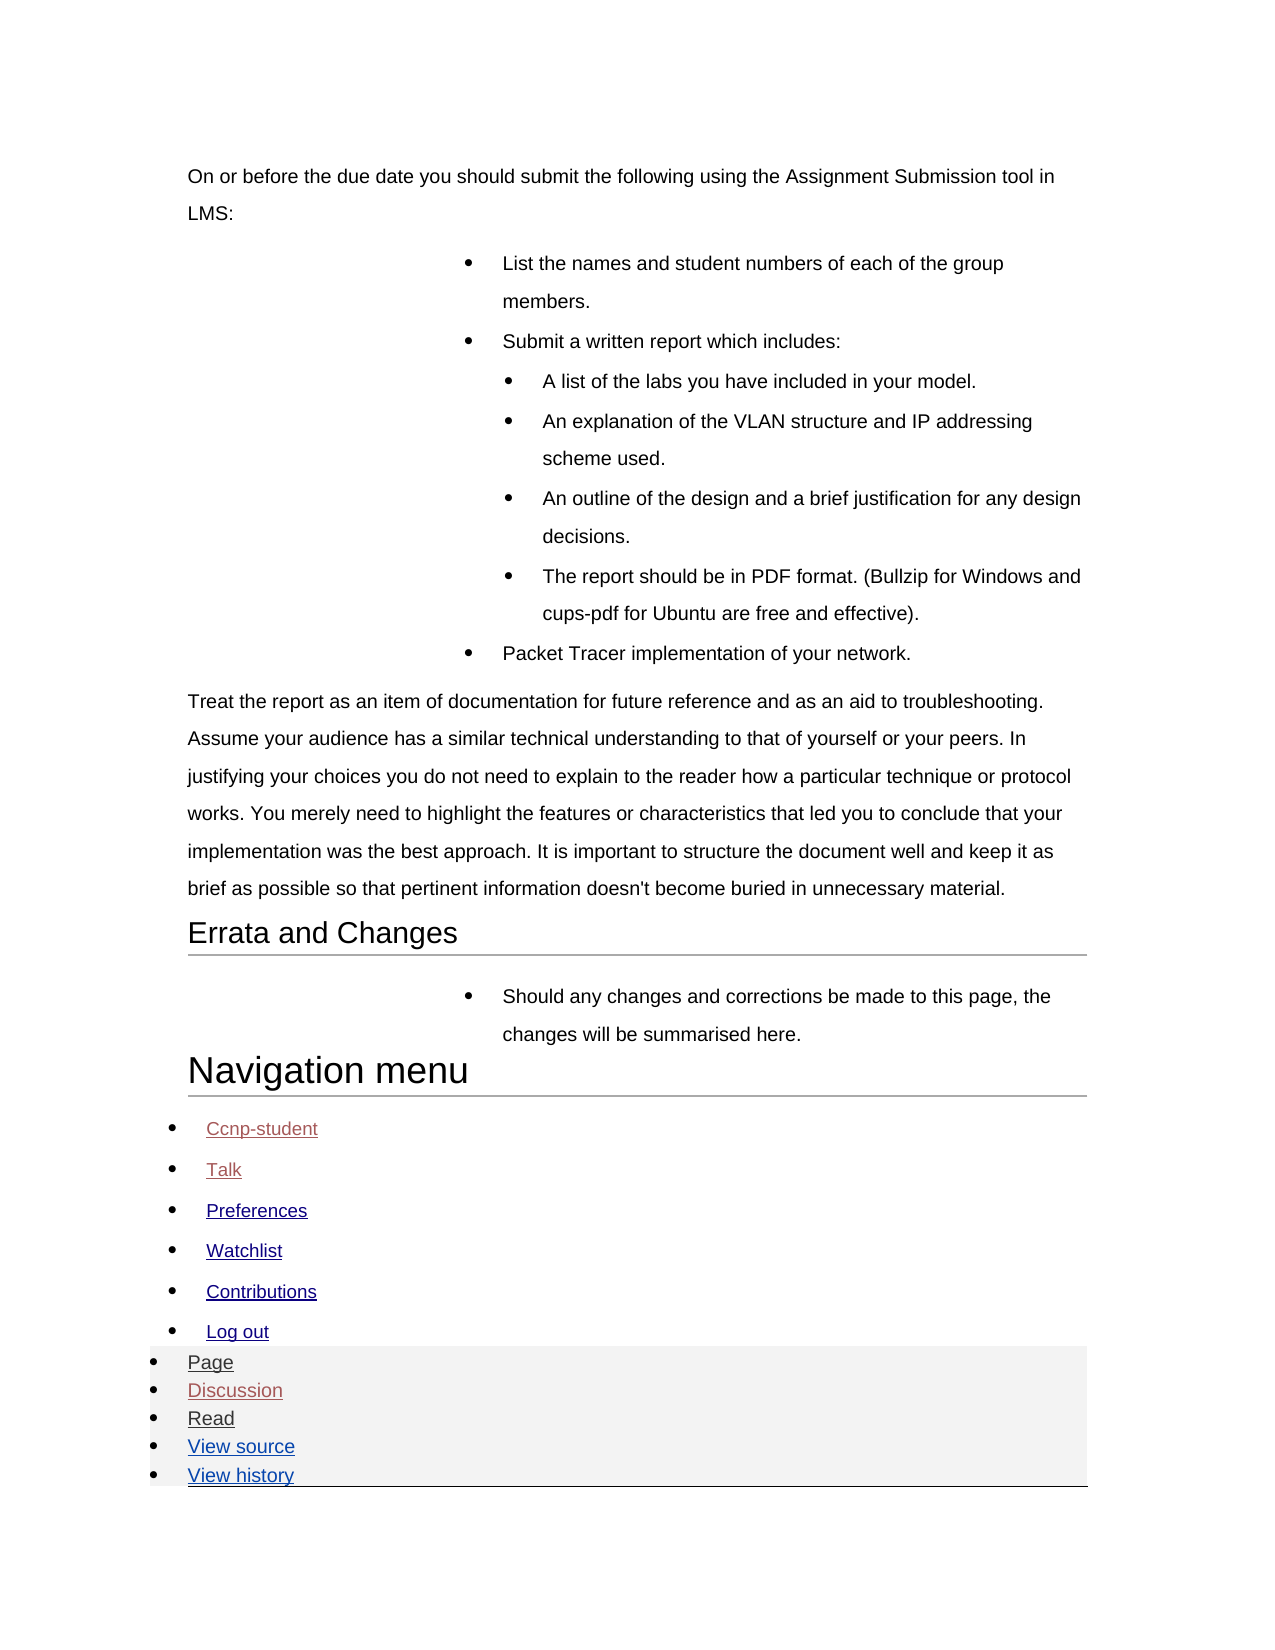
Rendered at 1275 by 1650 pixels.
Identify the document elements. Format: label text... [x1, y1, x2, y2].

text Navigation menu [187, 1048, 1087, 1097]
list The report should be in PDF format. (Bullzip for Windows and cups-pdf for Ubuntu are free and effective). [505, 550, 1087, 625]
list An outline of the design and a brief justification for any design decisions. [505, 472, 1087, 547]
list Packet Tracer implementation of your network. [465, 627, 1087, 665]
text On or before the due date you should submit the following using the Assignment Submission tool in LMS: [187, 150, 1087, 225]
list Watchlist [169, 1234, 1087, 1262]
list Talk [169, 1153, 1087, 1181]
list Submit a written report which includes: [465, 315, 1087, 352]
text Treat the report as an item of documentation for future reference and as an aid to troubleshooting. Assume your audience has a similar technical understanding to that of yourself or your peers. In justifying your choices you do not need to explain to the reader how a particular technique or protocol works. You merely need to highlight the features or characteristics that led you to conclude that your implementation was the best approach. It is important to structure the document well and keep it as brief as possible so that pertinent information doesn't become buried in unnecessary material. [187, 675, 1087, 900]
list Should any changes and corrections be made to this page, the changes will be summarised here. [465, 971, 1087, 1046]
list Discussion [150, 1374, 1087, 1402]
list A list of the labs you have included in your model. [505, 355, 1087, 392]
list View history [150, 1458, 1087, 1486]
list Preferences [169, 1193, 1087, 1221]
list Page [150, 1346, 1087, 1374]
list Read [150, 1402, 1087, 1430]
list Ccnp-student [169, 1112, 1087, 1140]
list Contributions [169, 1274, 1087, 1303]
text Errata and Changes [187, 912, 1087, 956]
list View source [150, 1430, 1087, 1458]
list List the names and student numbers of each of the group members. [465, 237, 1087, 312]
list An explanation of the VLAN structure and IP addressing scheme used. [505, 395, 1087, 470]
list Log out [169, 1315, 1087, 1343]
